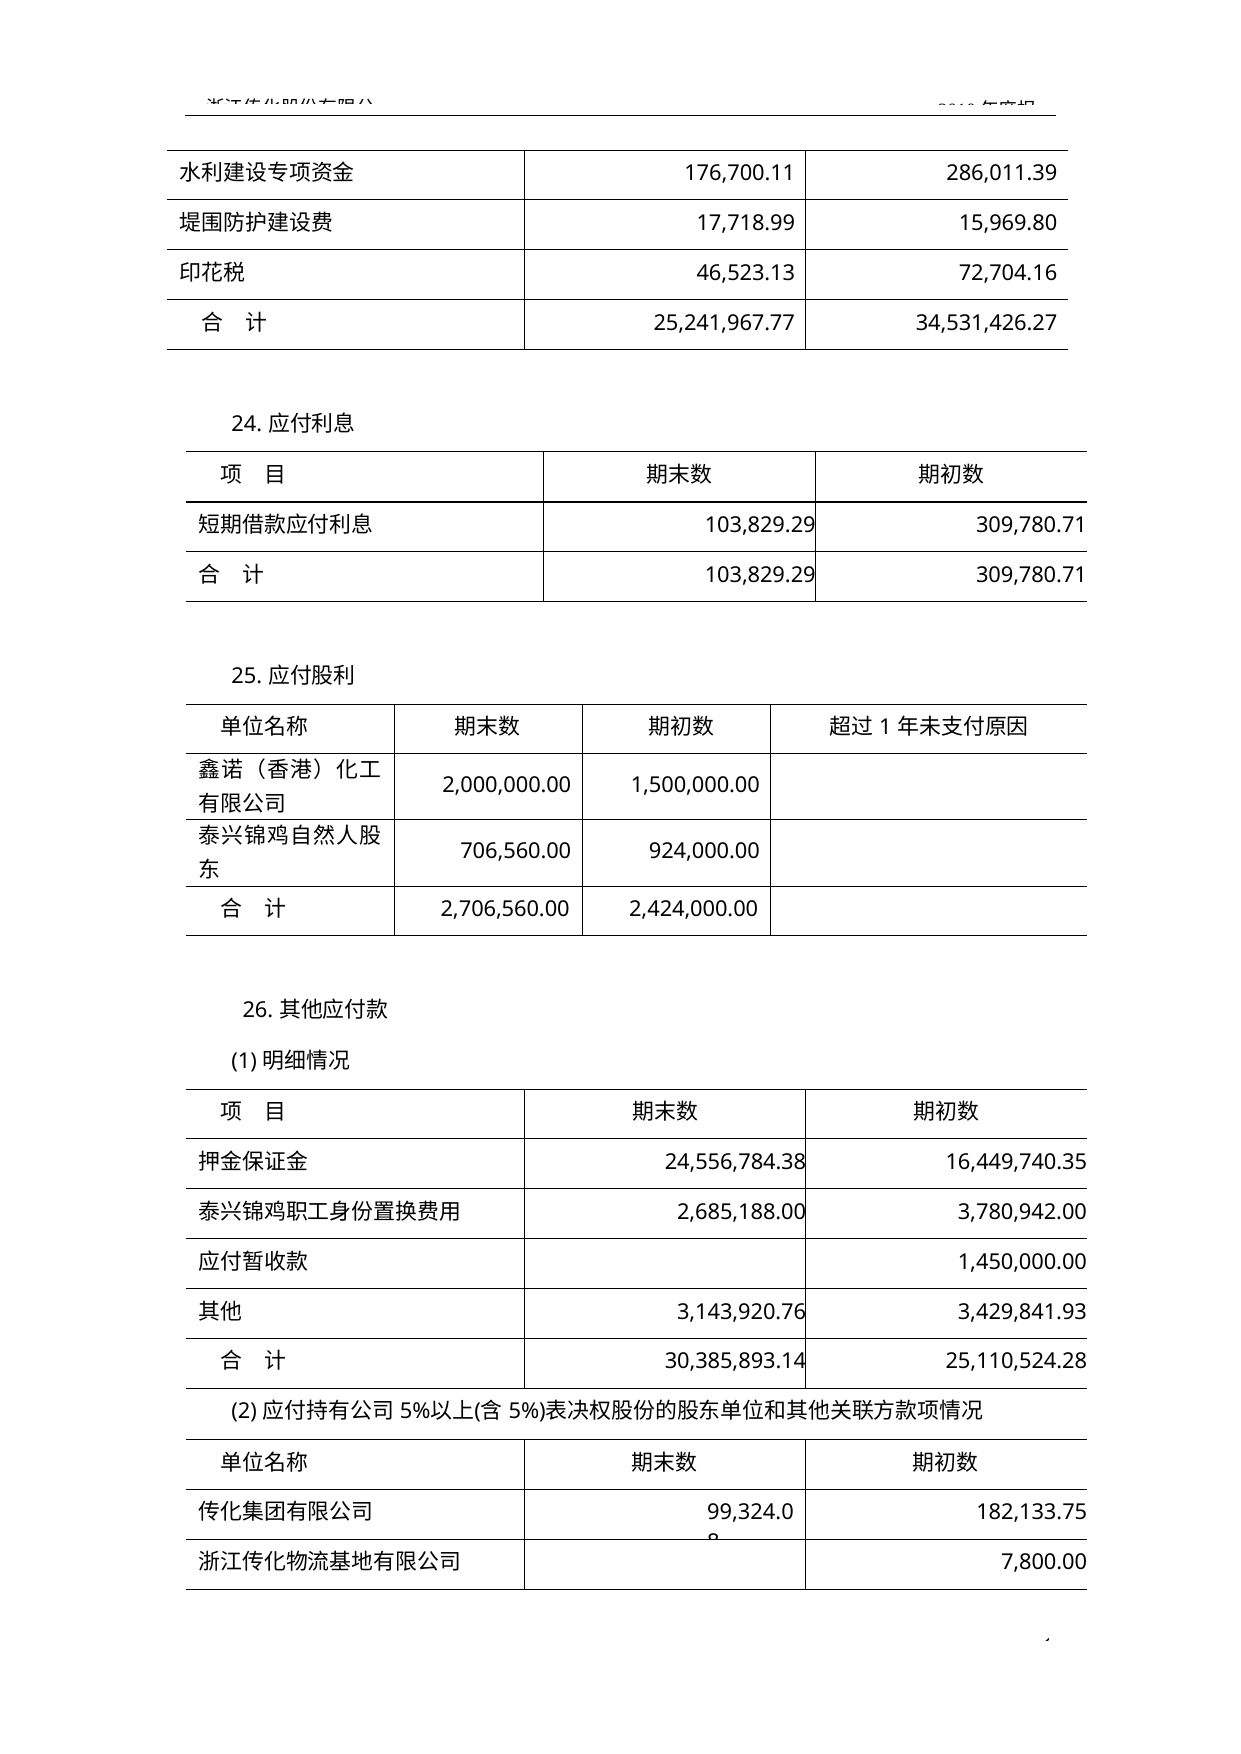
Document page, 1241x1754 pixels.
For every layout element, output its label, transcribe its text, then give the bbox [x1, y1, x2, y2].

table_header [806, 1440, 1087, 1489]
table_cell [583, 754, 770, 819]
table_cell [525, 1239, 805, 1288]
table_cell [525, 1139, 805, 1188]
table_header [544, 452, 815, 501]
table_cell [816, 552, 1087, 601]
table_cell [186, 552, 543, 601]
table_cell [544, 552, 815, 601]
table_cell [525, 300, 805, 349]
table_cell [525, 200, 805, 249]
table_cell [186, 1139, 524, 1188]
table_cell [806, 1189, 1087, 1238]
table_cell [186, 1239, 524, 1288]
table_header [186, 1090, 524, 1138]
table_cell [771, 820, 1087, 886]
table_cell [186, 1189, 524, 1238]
text 25. 应付股利 [231, 660, 1101, 689]
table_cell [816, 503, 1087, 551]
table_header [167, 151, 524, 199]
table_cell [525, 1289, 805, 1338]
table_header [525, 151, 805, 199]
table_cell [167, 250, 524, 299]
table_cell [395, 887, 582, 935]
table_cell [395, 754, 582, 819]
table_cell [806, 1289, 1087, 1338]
text (2) 应付持有公司 5%以上(含 5%)表决权股份的股东单位和其他关联方款项情况 [231, 1395, 1101, 1425]
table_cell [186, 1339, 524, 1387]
text 24. 应付利息 [231, 407, 1101, 437]
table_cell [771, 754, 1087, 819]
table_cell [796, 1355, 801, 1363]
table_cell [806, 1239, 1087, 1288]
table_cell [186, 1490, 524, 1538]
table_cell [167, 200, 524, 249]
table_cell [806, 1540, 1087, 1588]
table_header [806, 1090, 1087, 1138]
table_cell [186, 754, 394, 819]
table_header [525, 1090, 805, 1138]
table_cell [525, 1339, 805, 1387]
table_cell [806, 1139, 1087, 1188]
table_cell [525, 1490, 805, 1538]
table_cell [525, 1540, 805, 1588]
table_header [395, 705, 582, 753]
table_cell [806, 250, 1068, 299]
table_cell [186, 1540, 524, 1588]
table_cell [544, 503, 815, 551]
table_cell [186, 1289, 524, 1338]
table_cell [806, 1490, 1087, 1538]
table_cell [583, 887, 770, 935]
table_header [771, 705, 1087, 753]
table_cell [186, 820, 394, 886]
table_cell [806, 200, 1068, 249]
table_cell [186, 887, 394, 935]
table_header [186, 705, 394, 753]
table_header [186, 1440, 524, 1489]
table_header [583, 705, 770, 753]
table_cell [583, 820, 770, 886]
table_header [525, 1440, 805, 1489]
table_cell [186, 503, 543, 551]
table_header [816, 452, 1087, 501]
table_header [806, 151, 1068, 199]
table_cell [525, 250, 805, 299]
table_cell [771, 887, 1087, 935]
text 26. 其他应付款 [242, 994, 1101, 1024]
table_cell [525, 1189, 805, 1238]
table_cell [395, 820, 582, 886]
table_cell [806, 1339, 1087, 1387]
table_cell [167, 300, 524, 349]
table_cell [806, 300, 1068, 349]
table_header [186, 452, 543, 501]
text (1) 明细情况 [231, 1045, 1101, 1074]
